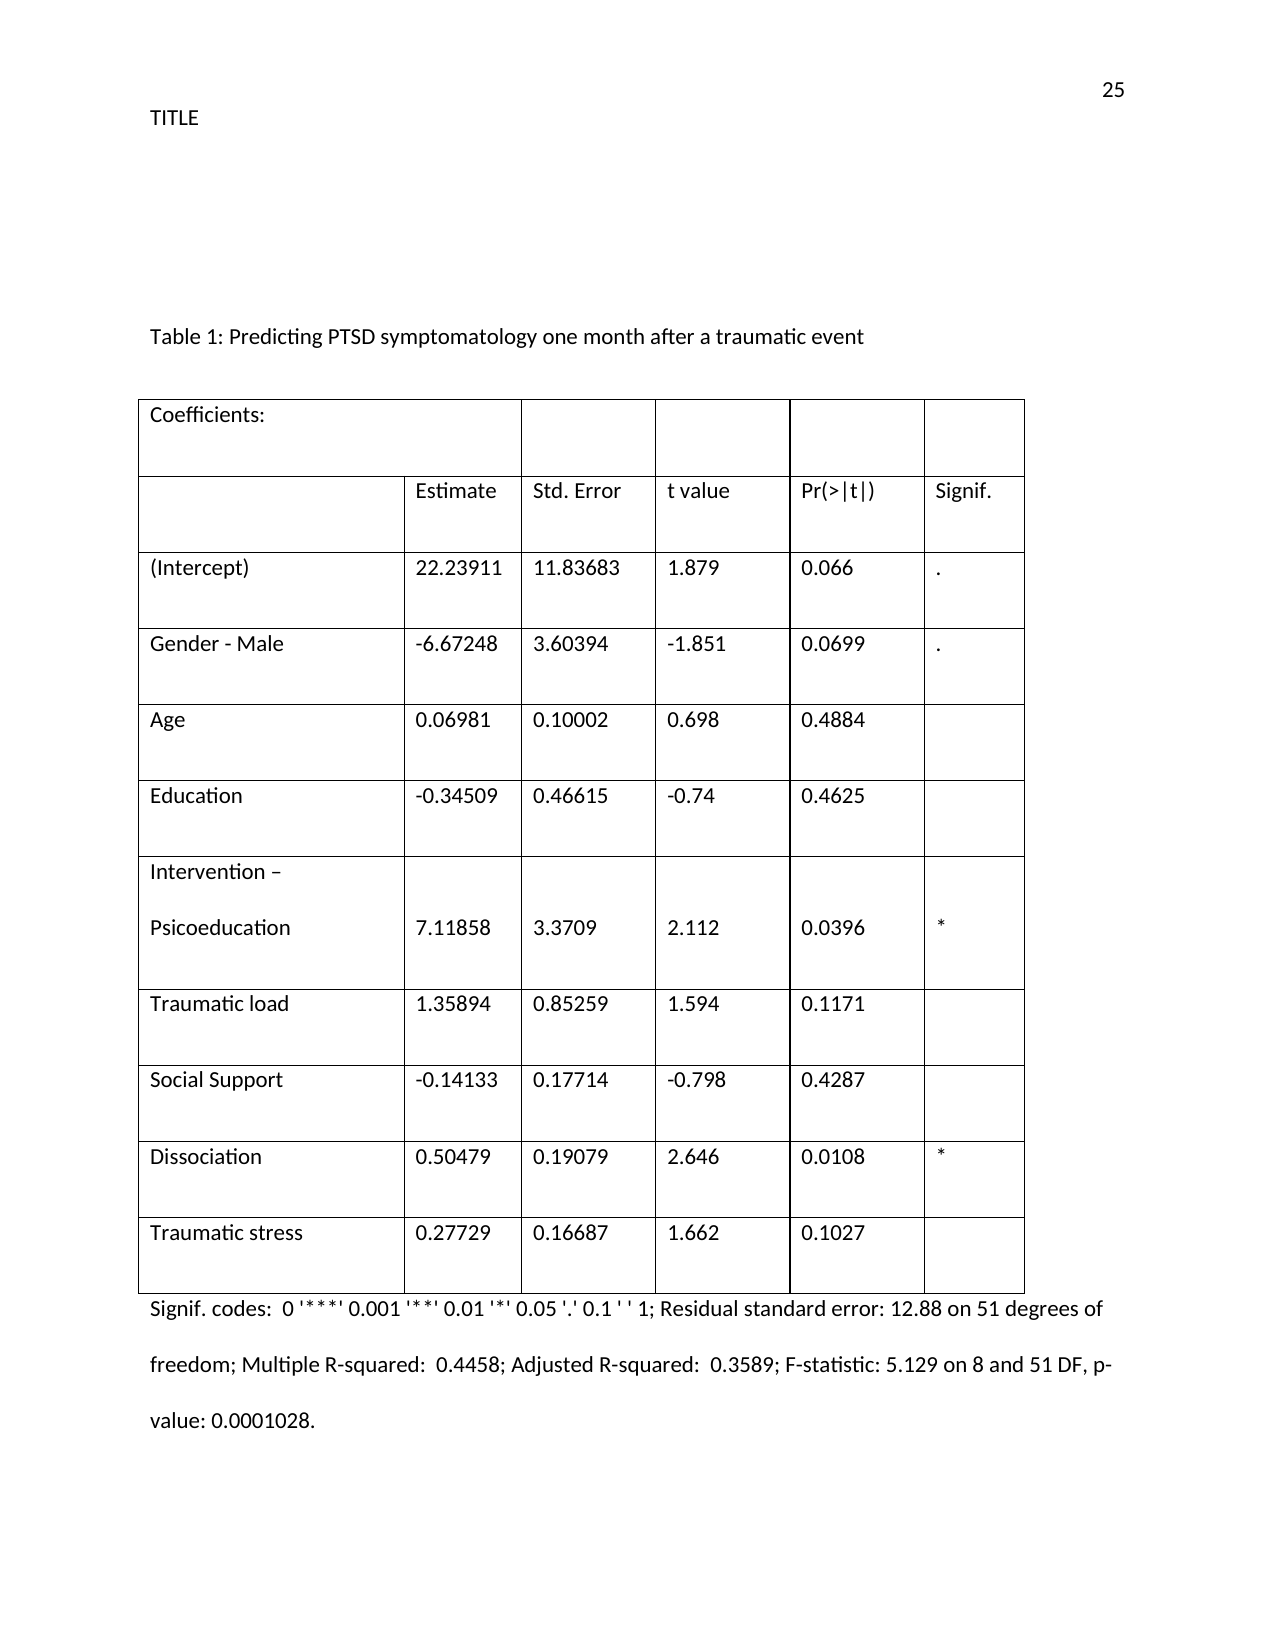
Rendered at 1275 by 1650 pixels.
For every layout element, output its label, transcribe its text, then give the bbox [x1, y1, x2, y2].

table_cell 0.10002 [522, 705, 655, 780]
table_cell Age [139, 705, 404, 780]
table_cell 0.06981 [405, 705, 521, 780]
table_cell 1.662 [656, 1218, 789, 1293]
table_cell 0.0108 [791, 1142, 924, 1217]
text Signif. codes: 0 '***' 0.001 '**' 0.01 '*' 0.05 '.' 0.1 ' ' 1; Residual standard error: 12.88 on 51 degrees of freedom; Multiple R-squared: 0.4458; Adjusted R-squared: 0.3589; F-statistic: 5.129 on 8 and 51 DF, p-value: 0.0001028. [150, 1294, 1125, 1434]
text Table 1: Predicting PTSD symptomatology one month after a traumatic event [150, 322, 1125, 351]
table_cell 2.112 [656, 857, 789, 988]
table_cell . [925, 553, 1024, 628]
table_cell 0.16687 [522, 1218, 655, 1293]
table_cell (Intercept) [139, 553, 404, 628]
table_cell Signif. [925, 477, 1024, 552]
table_cell [925, 781, 1024, 856]
table_cell t value [656, 477, 789, 552]
table_cell Gender - Male [139, 629, 404, 704]
table_cell Traumatic load [139, 990, 404, 1064]
table_header [656, 400, 789, 476]
table_cell 0.85259 [522, 990, 655, 1064]
table_cell [925, 705, 1024, 780]
table_cell Estimate [405, 477, 521, 552]
table_cell 0.19079 [522, 1142, 655, 1217]
table_cell 0.4884 [791, 705, 924, 780]
table_cell [139, 477, 404, 552]
table_cell 0.698 [656, 705, 789, 780]
table_cell [925, 1066, 1024, 1141]
table_cell Pr(>|t|) [791, 477, 924, 552]
table_cell -6.67248 [405, 629, 521, 704]
table_cell Dissociation [139, 1142, 404, 1217]
table_cell Traumatic stress [139, 1218, 404, 1293]
table_cell 0.066 [791, 553, 924, 628]
table_cell 0.0699 [791, 629, 924, 704]
table_cell 11.83683 [522, 553, 655, 628]
table_cell -0.798 [656, 1066, 789, 1141]
table_header [791, 400, 924, 476]
table_header [925, 400, 1024, 476]
table_cell 22.23911 [405, 553, 521, 628]
table_cell . [925, 629, 1024, 704]
table_cell 0.1171 [791, 990, 924, 1064]
table_cell 0.1027 [791, 1218, 924, 1293]
table_cell 3.60394 [522, 629, 655, 704]
table_header Coefficients: [139, 400, 521, 476]
table_cell 1.879 [656, 553, 789, 628]
table_cell 1.594 [656, 990, 789, 1064]
table_header [522, 400, 655, 476]
table_cell 3.3709 [522, 857, 655, 988]
table_cell [925, 1218, 1024, 1293]
table_cell Intervention – Psicoeducation [139, 857, 404, 988]
table_cell -0.34509 [405, 781, 521, 856]
table_cell 0.4287 [791, 1066, 924, 1141]
table_cell 0.17714 [522, 1066, 655, 1141]
table_cell 0.4625 [791, 781, 924, 856]
table_cell -1.851 [656, 629, 789, 704]
table_cell -0.14133 [405, 1066, 521, 1141]
table_cell 0.46615 [522, 781, 655, 856]
table_cell [925, 990, 1024, 1064]
table_cell Social Support [139, 1066, 404, 1141]
table_cell 0.50479 [405, 1142, 521, 1217]
table_cell * [925, 857, 1024, 988]
table_cell Std. Error [522, 477, 655, 552]
table_cell 0.27729 [405, 1218, 521, 1293]
table_cell Education [139, 781, 404, 856]
table_cell 2.646 [656, 1142, 789, 1217]
table_cell * [925, 1142, 1024, 1217]
table_cell 1.35894 [405, 990, 521, 1064]
table_cell 0.0396 [791, 857, 924, 988]
table_cell 7.11858 [405, 857, 521, 988]
table_cell -0.74 [656, 781, 789, 856]
